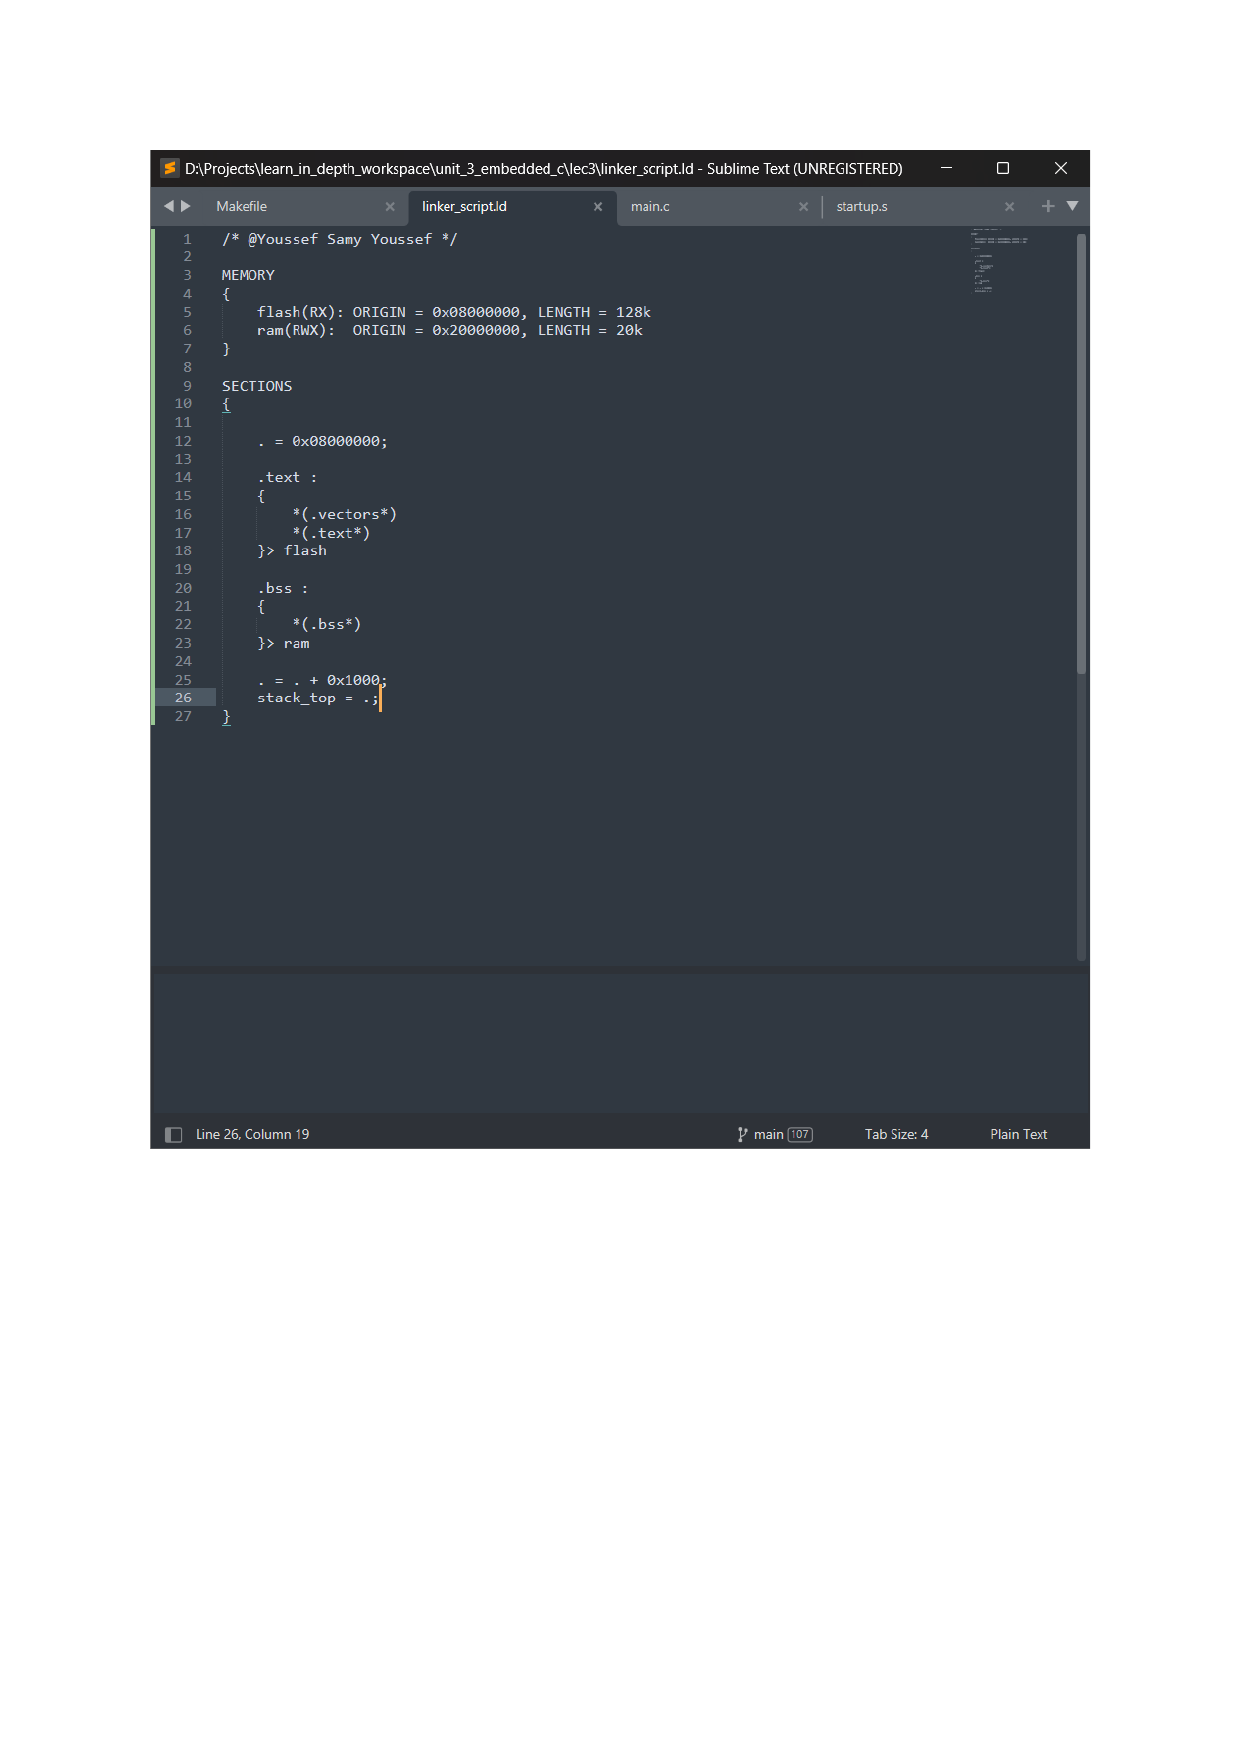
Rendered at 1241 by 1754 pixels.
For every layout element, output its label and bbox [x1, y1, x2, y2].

picture [150, 150, 1091, 1149]
